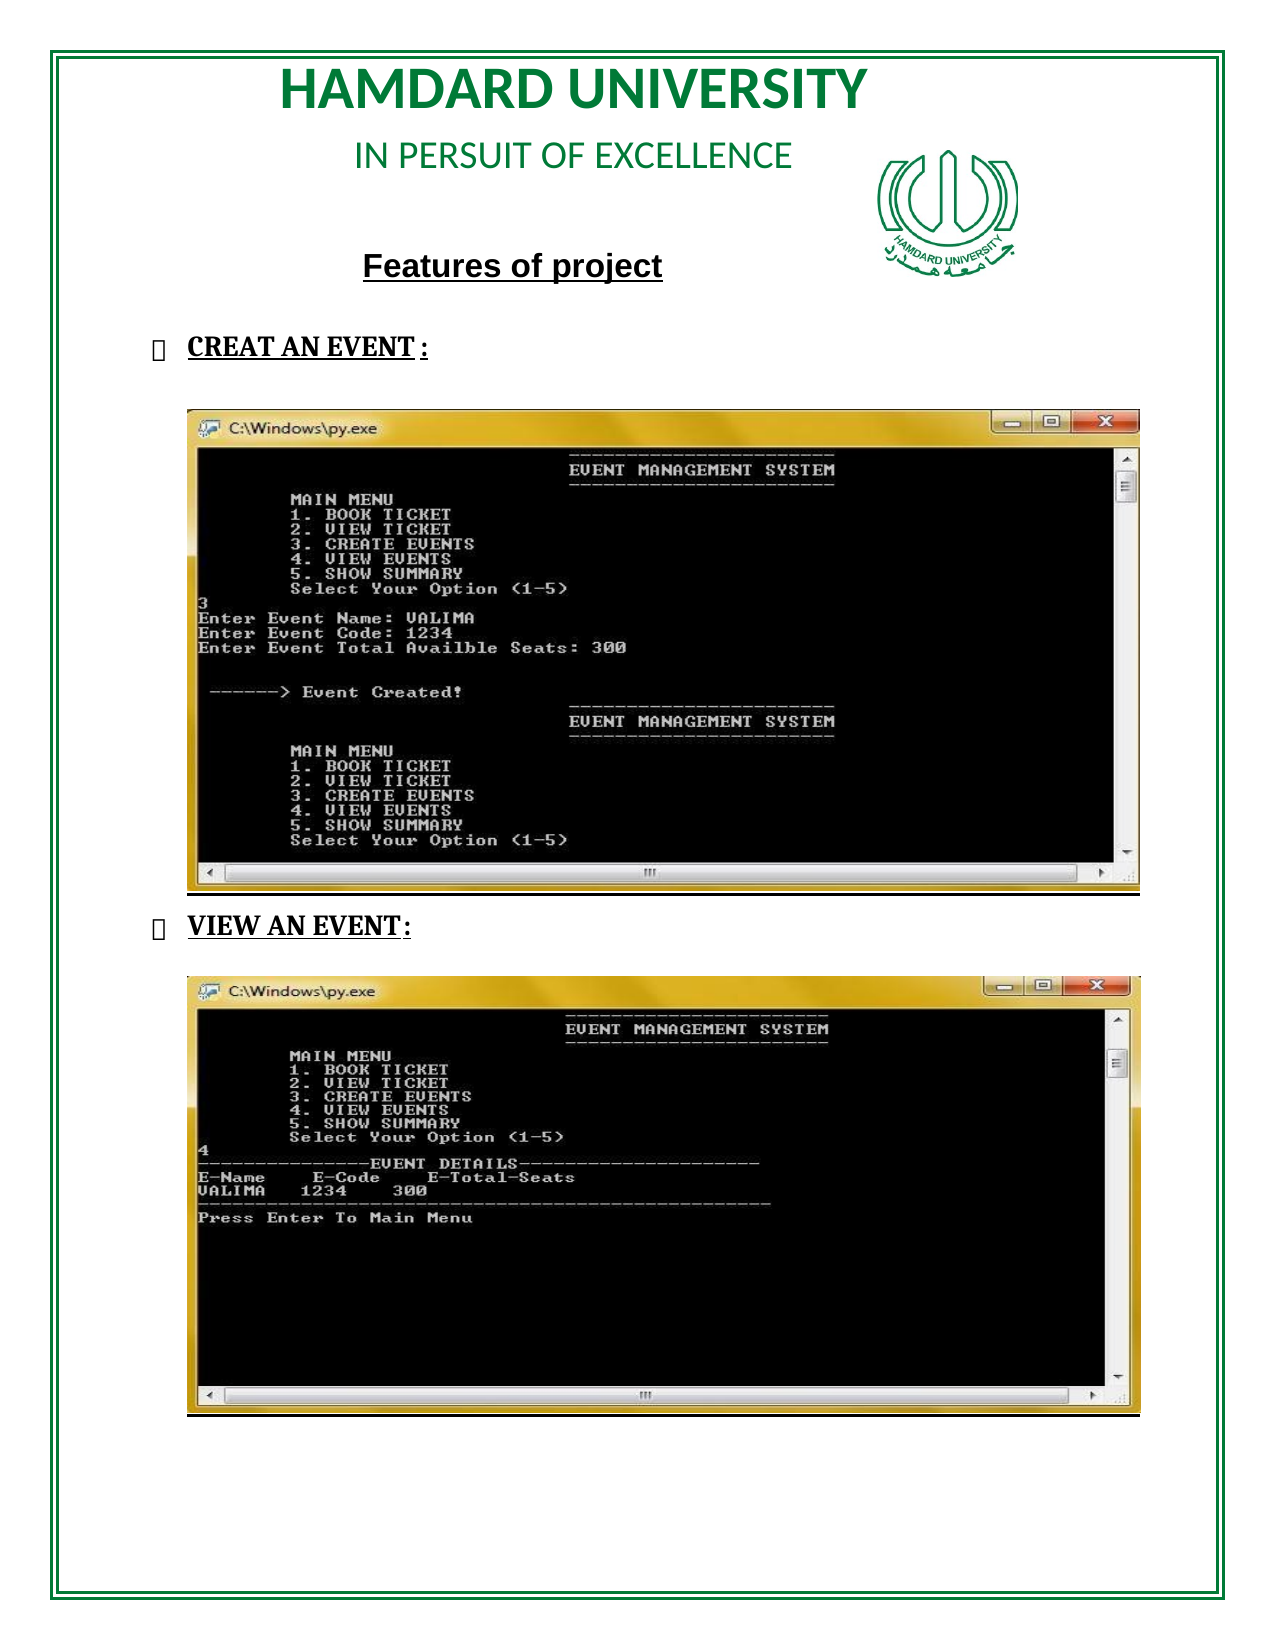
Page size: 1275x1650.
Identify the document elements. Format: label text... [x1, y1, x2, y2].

subtitle Features of project [167, 246, 1108, 285]
picture [187, 409, 1140, 891]
picture [877, 150, 1018, 246]
picture [187, 976, 1141, 1413]
